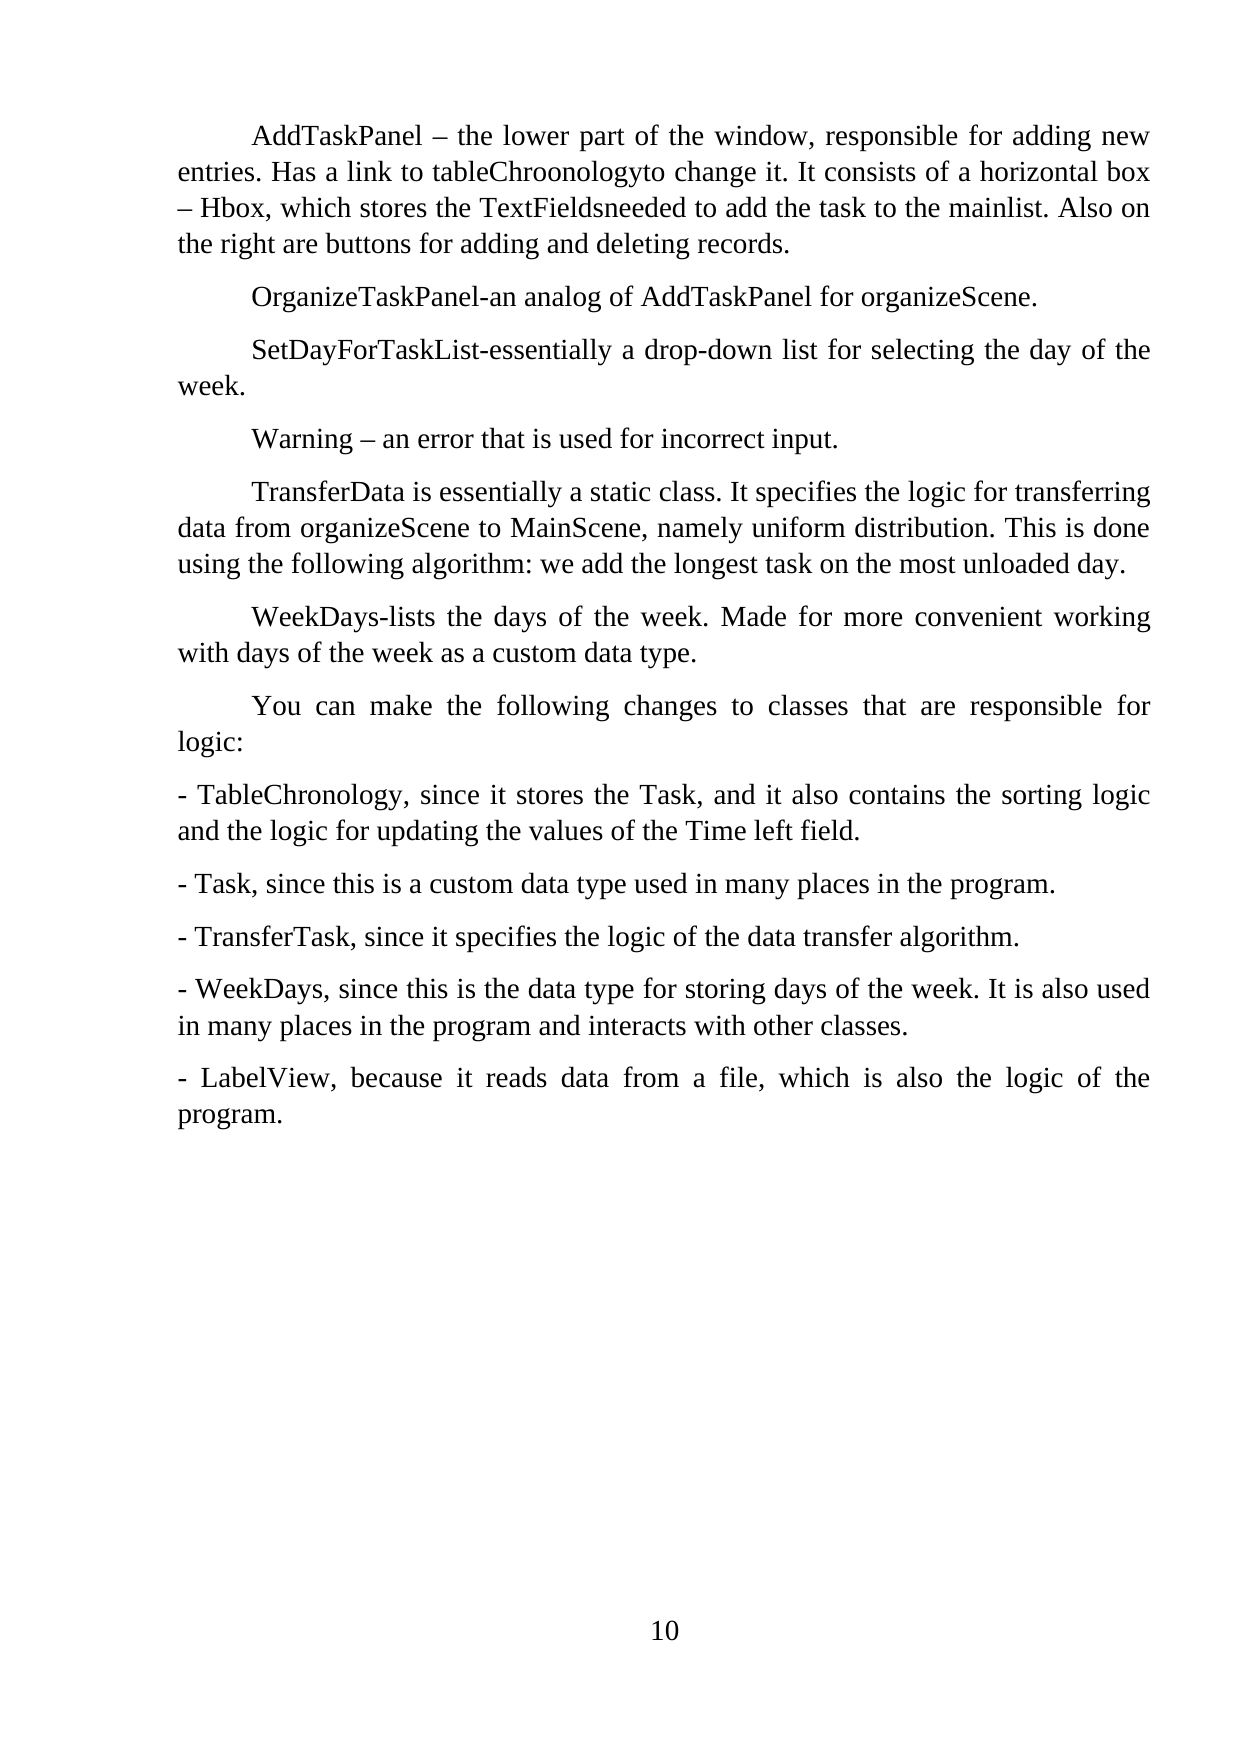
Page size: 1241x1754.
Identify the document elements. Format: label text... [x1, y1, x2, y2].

text - TableChronology, since it stores the Task, and it also contains the sorting logic and the logic for updating the values of the Time left field. [177, 777, 1152, 847]
text - WeekDays, since this is the data type for storing days of the week. It is also used in many places in the program and interacts with other classes. [177, 972, 1152, 1041]
text SetDayForTaskList-essentially a drop-down list for selecting the day of the week. [177, 332, 1152, 402]
text You can make the following changes to classes that are responsible for logic: [177, 688, 1152, 758]
text AddTaskPanel – the lower part of the window, responsible for adding new entries. Has a link to tableChroonologyto change it. It consists of a horizontal box – Hbox, which stores the TextFieldsneeded to add the task to the mainlist. Also on the right are buttons for adding and deleting records. [177, 118, 1152, 260]
text - Task, since this is a custom data type used in many places in the program. [177, 866, 1152, 899]
text - LabelView, because it reads data from a file, which is also the logic of the program. [177, 1061, 1152, 1130]
text TransferData is essentially a static class. It specifies the logic for transferring data from organizeScene to MainScene, namely uniform distribution. This is done using the following algorithm: we add the longest task on the most unloaded day. [177, 474, 1152, 580]
text WeekDays-lists the days of the week. Made for more convenient working with days of the week as a custom data type. [177, 599, 1152, 669]
text Warning – an error that is used for incorrect input. [177, 421, 1152, 455]
text OrganizeTaskPanel-an analog of AddTaskPanel for organizeScene. [177, 279, 1152, 313]
text - TransferTask, since it specifies the logic of the data transfer algorithm. [177, 919, 1152, 952]
